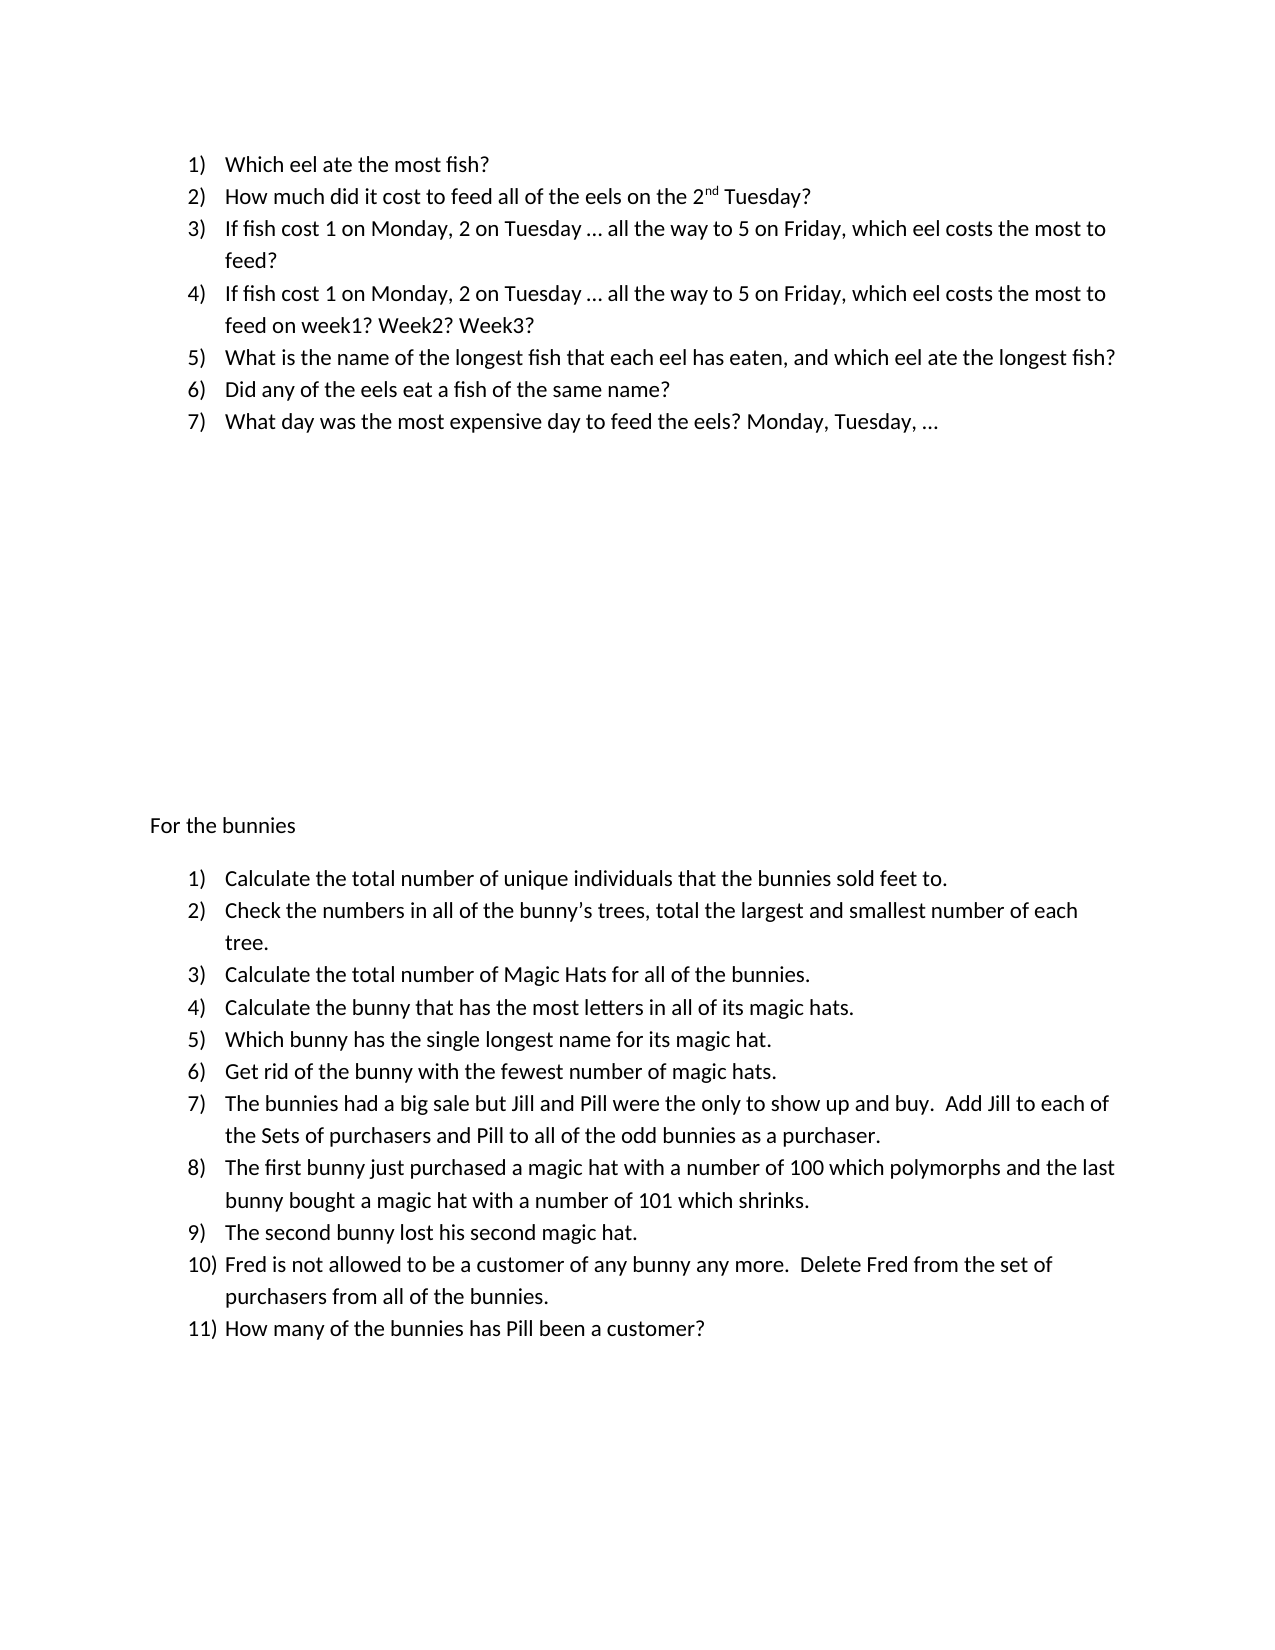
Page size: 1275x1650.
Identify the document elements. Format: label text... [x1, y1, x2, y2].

list Calculate the total number of unique individuals that the bunnies sold feet to. [187, 864, 1125, 892]
list The bunnies had a big sale but Jill and Pill were the only to show up and buy. Add Jill to each of the Sets of purchasers and Pill to all of the odd bunnies as a purchaser. [187, 1089, 1125, 1149]
list Calculate the bunny that has the most letters in all of its magic hats. [187, 993, 1125, 1021]
list Which bunny has the single longest name for its magic hat. [187, 1025, 1125, 1053]
list The first bunny just purchased a magic hat with a number of 100 which polymorphs and the last bunny bought a magic hat with a number of 101 which shrinks. [187, 1153, 1125, 1214]
list Which eel ate the most fish? [187, 150, 1125, 178]
list Calculate the total number of Magic Hats for all of the bunnies. [187, 960, 1125, 988]
list If fish cost 1 on Monday, 2 on Tuesday … all the way to 5 on Friday, which eel costs the most to feed on week1? Week2? Week3? [187, 279, 1125, 339]
list What is the name of the longest fish that each eel has eaten, and which eel ate the longest fish? [187, 343, 1125, 371]
text For the bunnies [150, 811, 1125, 839]
list Check the numbers in all of the bunny’s trees, total the largest and smallest number of each tree. [187, 896, 1125, 956]
list The second bunny lost his second magic hat. [187, 1218, 1125, 1246]
list What day was the most expensive day to feed the eels? Monday, Tuesday, … [187, 407, 1125, 436]
list How many of the bunnies has Pill been a customer? [187, 1314, 1125, 1342]
list Did any of the eels eat a fish of the same name? [187, 375, 1125, 403]
list Get rid of the bunny with the fewest number of magic hats. [187, 1057, 1125, 1085]
list Fred is not allowed to be a customer of any bunny any more. Delete Fred from the set of purchasers from all of the bunnies. [187, 1250, 1125, 1310]
list How much did it cost to feed all of the eels on the 2nd Tuesday? [187, 182, 1125, 210]
list If fish cost 1 on Monday, 2 on Tuesday … all the way to 5 on Friday, which eel costs the most to feed? [187, 214, 1125, 274]
